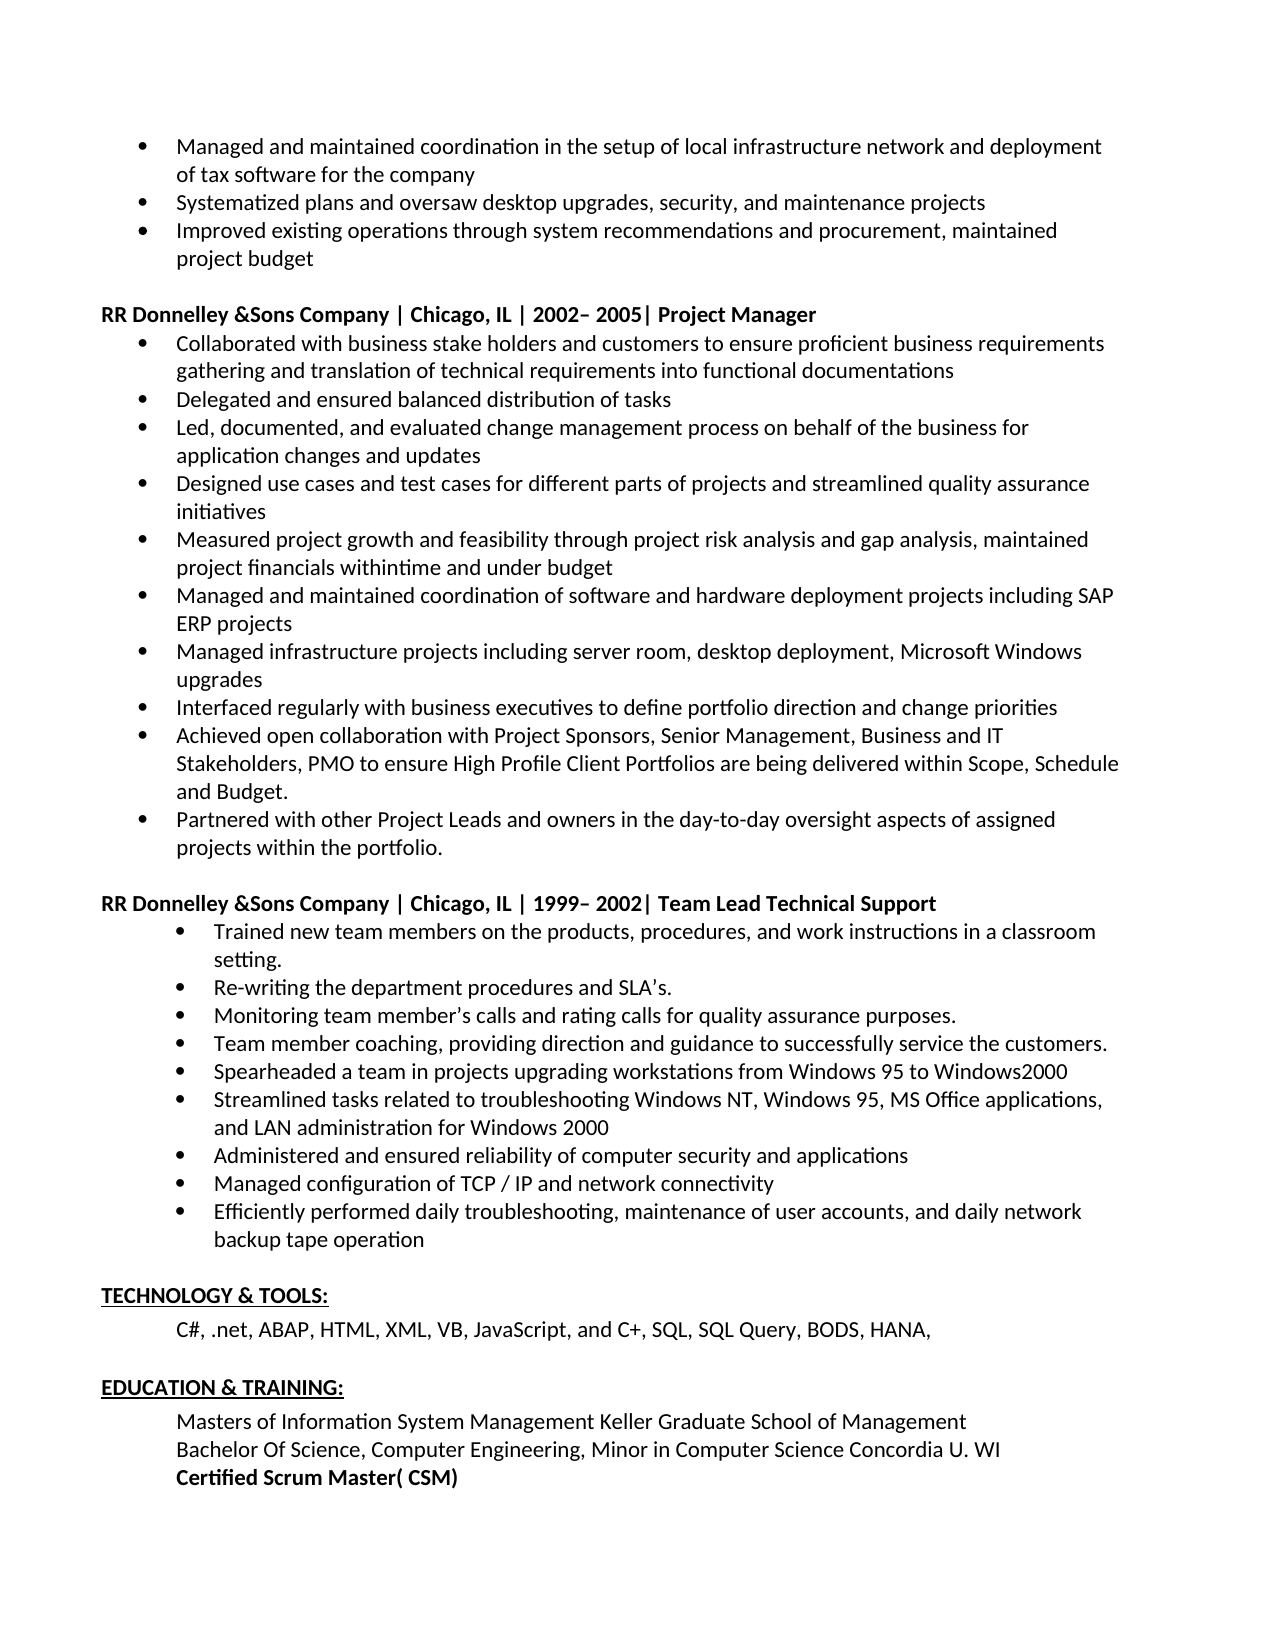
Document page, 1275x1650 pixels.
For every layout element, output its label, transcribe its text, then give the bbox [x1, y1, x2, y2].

text RR Donnelley &Sons Company | Chicago, IL | 1999– 2002| Team Lead Technical Support [101, 889, 1126, 917]
list Managed configuration of TCP / IP and network connectivity [176, 1169, 1126, 1197]
text TECHNOLOGY & TOOLS: [101, 1281, 1126, 1309]
text Bachelor Of Science, Computer Engineering, Minor in Computer Science Concordia U. WI [176, 1435, 1126, 1463]
list Managed infrastructure projects including server room, desktop deployment, Microsoft Windows upgrades [139, 637, 1126, 693]
text Masters of Information System Management Keller Graduate School of Management [176, 1407, 1126, 1435]
list Delegated and ensured balanced distribution of tasks [139, 385, 1126, 413]
list Managed and maintained coordination of software and hardware deployment projects including SAP ERP projects [139, 581, 1126, 637]
list Monitoring team member’s calls and rating calls for quality assurance purposes. [176, 1001, 1126, 1029]
list Managed and maintained coordination in the setup of local infrastructure network and deployment of tax software for the company [139, 132, 1126, 188]
list Improved existing operations through system recommendations and procurement, maintained project budget [139, 217, 1126, 273]
list Efficiently performed daily troubleshooting, maintenance of user accounts, and daily network backup tape operation [176, 1197, 1126, 1253]
list Spearheaded a team in projects upgrading workstations from Windows 95 to Windows2000 [176, 1057, 1126, 1085]
list Team member coaching, providing direction and guidance to successfully service the customers. [176, 1029, 1126, 1057]
list Designed use cases and test cases for different parts of projects and streamlined quality assurance initiatives [139, 469, 1126, 525]
list Streamlined tasks related to troubleshooting Windows NT, Windows 95, MS Office applications, and LAN administration for Windows 2000 [176, 1085, 1126, 1141]
list Administered and ensured reliability of computer security and applications [176, 1141, 1126, 1169]
text Certified Scrum Master( CSM) [176, 1463, 1126, 1491]
list Achieved open collaboration with Project Sponsors, Senior Management, Business and IT Stakeholders, PMO to ensure High Profile Client Portfolios are being delivered within Scope, Schedule and Budget. [139, 721, 1126, 805]
text RR Donnelley &Sons Company | Chicago, IL | 2002– 2005| Project Manager [101, 301, 1126, 329]
list Partnered with other Project Leads and owners in the day-to-day oversight aspects of assigned projects within the portfolio. [139, 805, 1126, 861]
text EDUCATION & TRAINING: [101, 1373, 1126, 1401]
list Systematized plans and oversaw desktop upgrades, security, and maintenance projects [139, 188, 1126, 217]
list Measured project growth and feasibility through project risk analysis and gap analysis, maintained project financials withintime and under budget [139, 525, 1126, 581]
text C#, .net, ABAP, HTML, XML, VB, JavaScript, and C+, SQL, SQL Query, BODS, HANA, [101, 1315, 1126, 1343]
list Led, documented, and evaluated change management process on behalf of the business for application changes and updates [139, 413, 1126, 469]
list Collaborated with business stake holders and customers to ensure proficient business requirements gathering and translation of technical requirements into functional documentations [139, 329, 1126, 385]
list Trained new team members on the products, procedures, and work instructions in a classroom setting. [176, 917, 1126, 973]
list Re-writing the department procedures and SLA’s. [176, 973, 1126, 1001]
list Interfaced regularly with business executives to define portfolio direction and change priorities [139, 693, 1126, 721]
